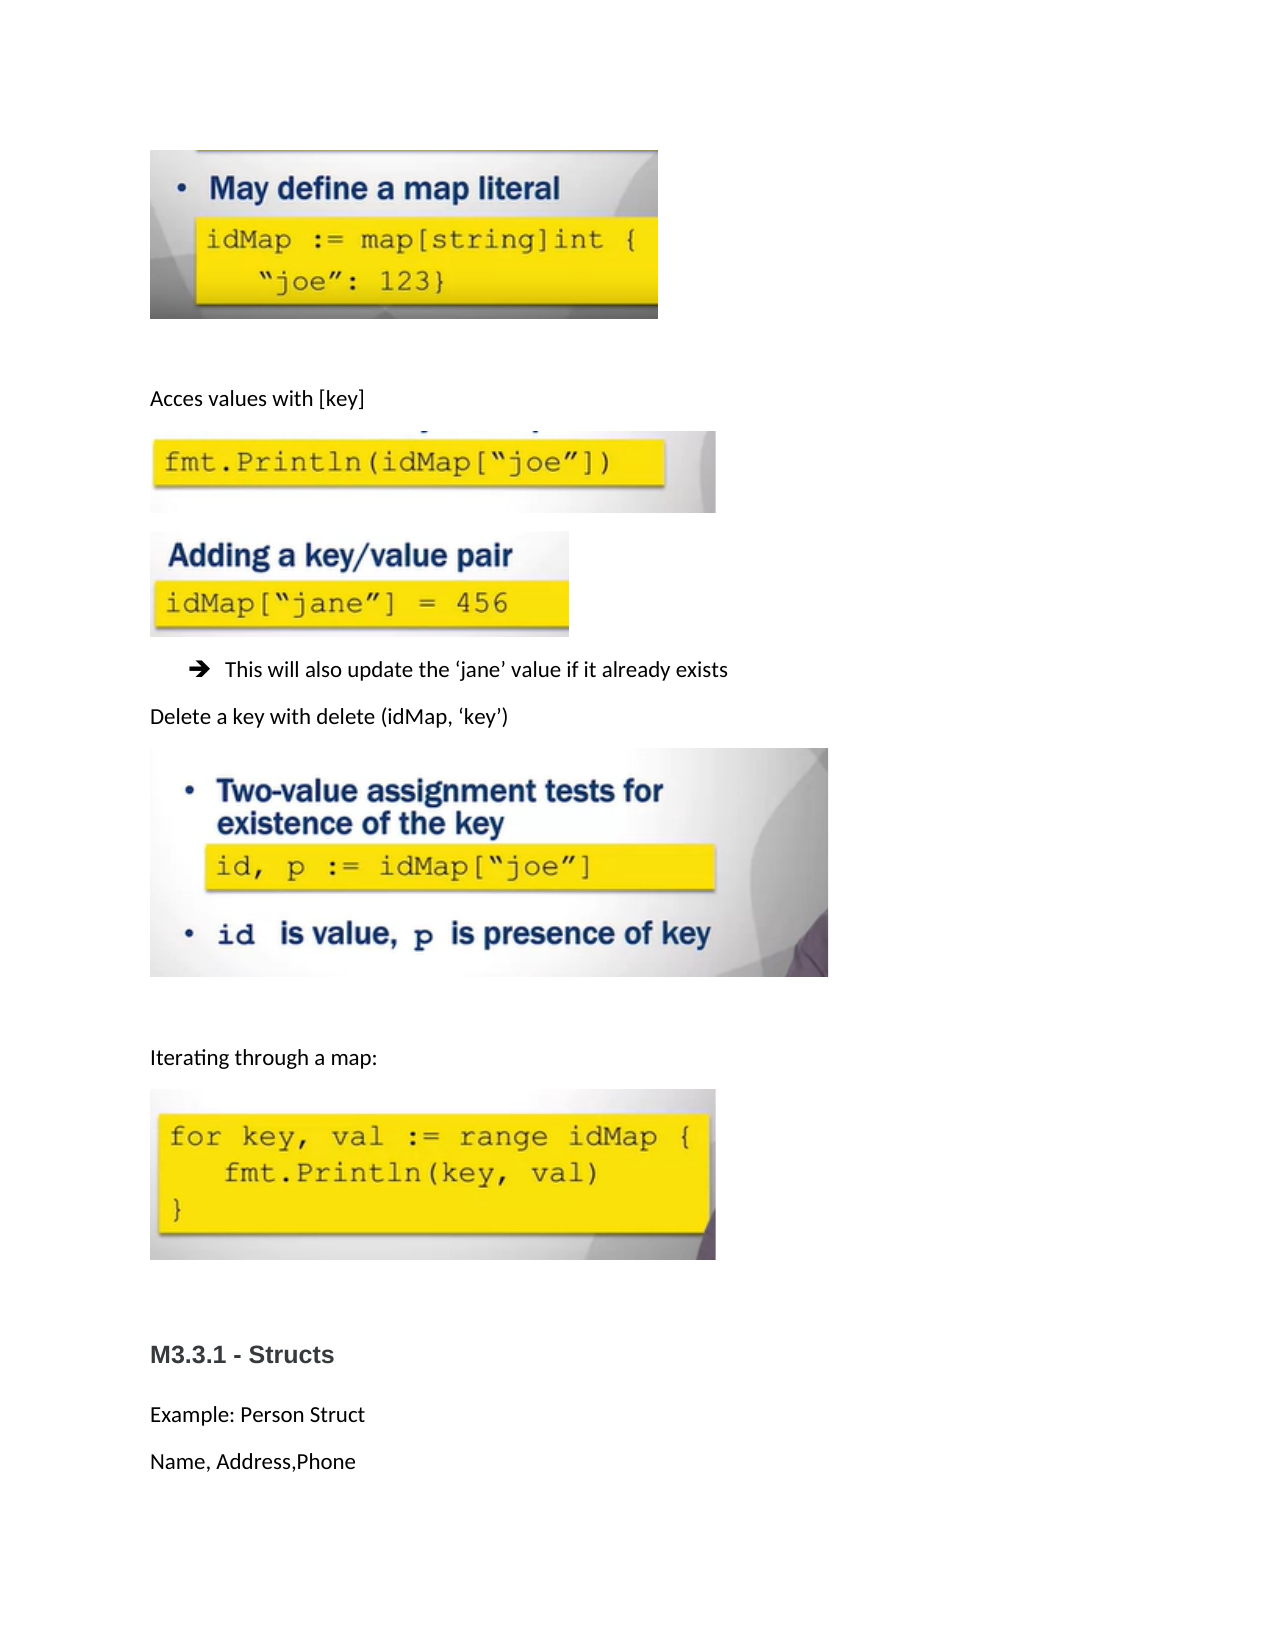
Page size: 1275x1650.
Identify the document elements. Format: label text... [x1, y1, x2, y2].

text Name, Address,Phone [150, 1447, 1125, 1475]
picture [150, 150, 658, 319]
picture [150, 1089, 716, 1260]
picture [150, 531, 569, 637]
list This will also update the ‘jane’ value if it already exists [187, 655, 1125, 683]
text Delete a key with delete (idMap, ‘key’) [150, 702, 1125, 730]
text Acces values with [key] [150, 384, 1125, 412]
subtitle M3.3.1 - Structs [150, 1340, 1125, 1369]
text Iterating through a map: [150, 1043, 1125, 1071]
picture [150, 748, 829, 977]
text Example: Person Struct [150, 1400, 1125, 1428]
picture [150, 431, 716, 513]
